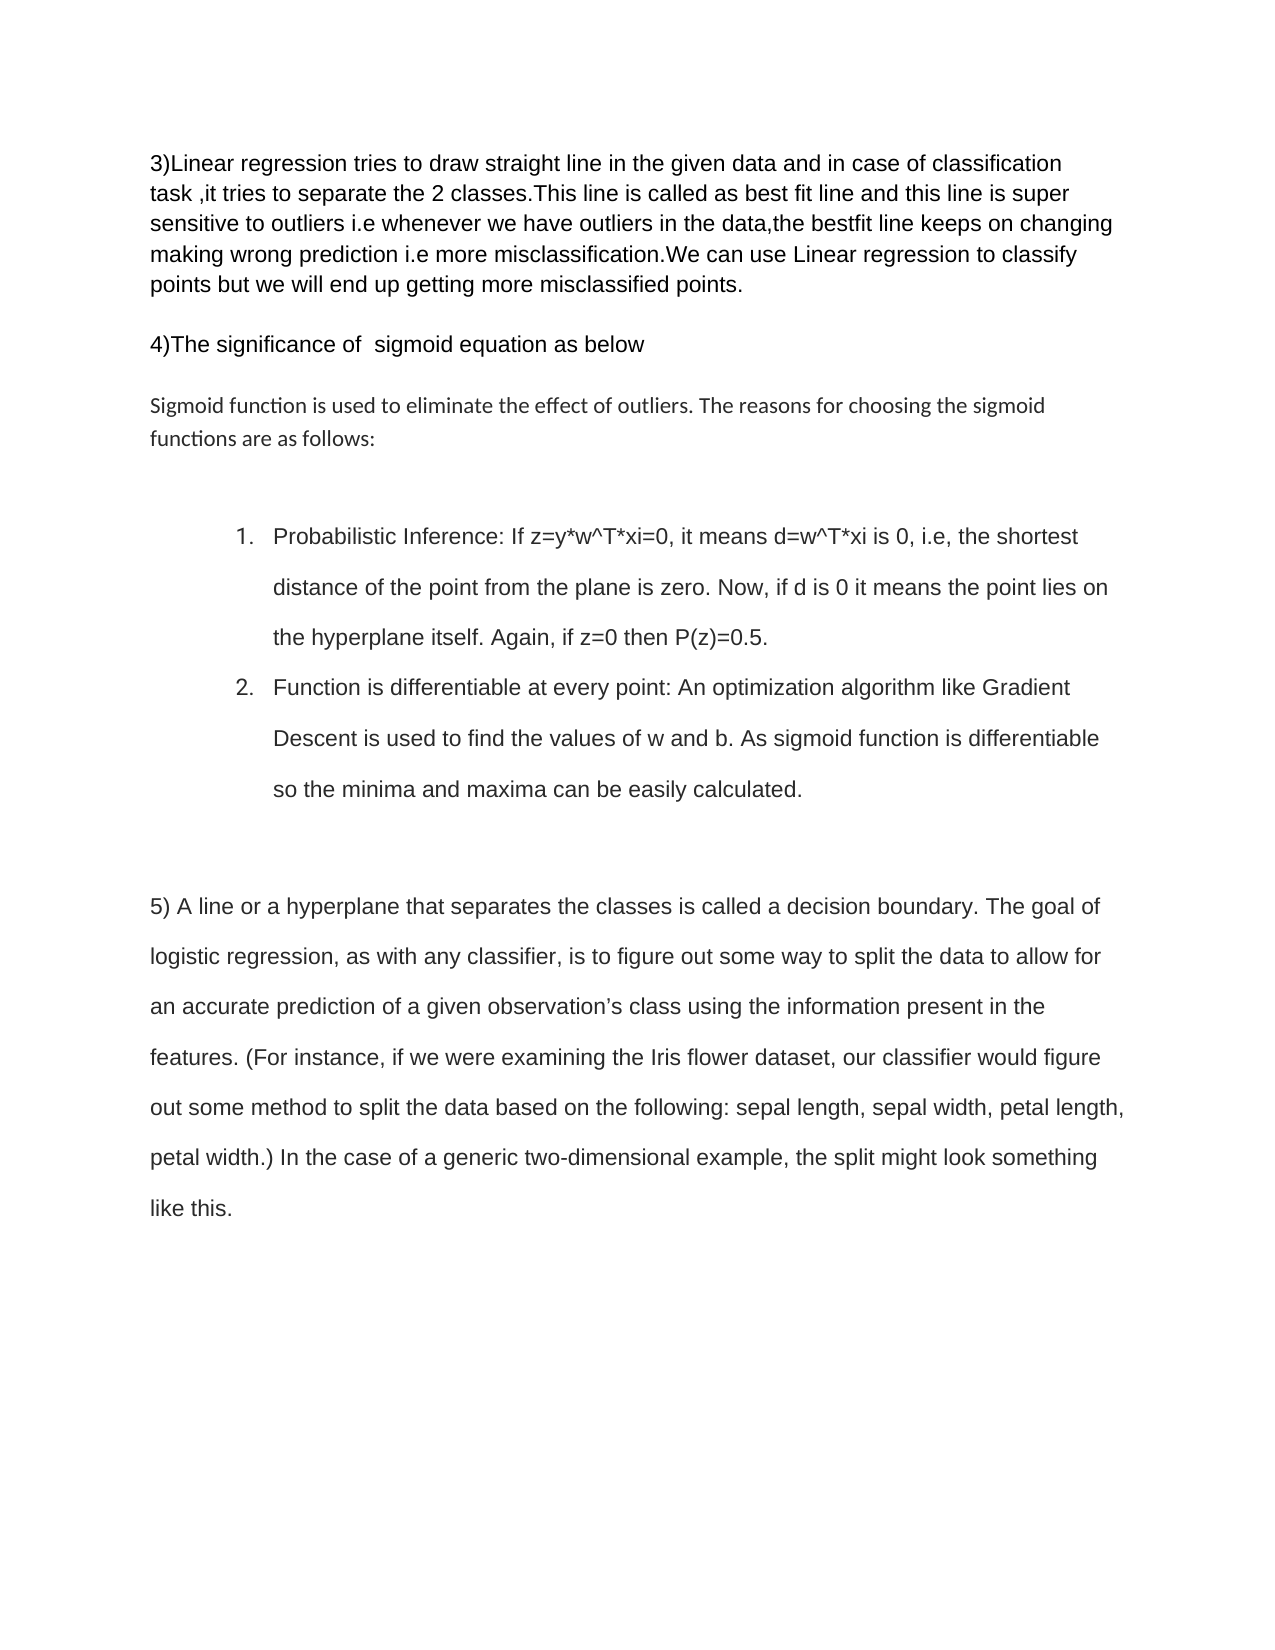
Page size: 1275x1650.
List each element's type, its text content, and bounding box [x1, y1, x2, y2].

list Probabilistic Inference: If z=y*w^T*xi=0, it means d=w^T*xi is 0, i.e, the shortest distance of the point from the plane is zero. Now, if d is 0 it means the point lies on the hyperplane itself. Again, if z=0 then P(z)=0.5. [235, 523, 1125, 650]
text Sigmoid function is used to eliminate the effect of outliers. The reasons for choosing the sigmoid functions are as follows: [150, 392, 1125, 452]
list Function is differentiable at every point: An optimization algorithm like Gradient Descent is used to find the values of w and b. As sigmoid function is differentiable so the minima and maxima can be easily calculated. [235, 674, 1125, 802]
text 4)The significance of sigmoid equation as below [150, 331, 1125, 358]
text 5) A line or a hyperplane that separates the classes is called a decision boundary. The goal of logistic regression, as with any classifier, is to figure out some way to split the data to allow for an accurate prediction of a given observation’s class using the information present in the features. (For instance, if we were examining the Iris flower dataset, our classifier would figure out some method to split the data based on the following: sepal length, sepal width, petal length, petal width.) In the case of a generic two-dimensional example, the split might look something like this. [150, 893, 1125, 1221]
text 3)Linear regression tries to draw straight line in the given data and in case of classification task ,it tries to separate the 2 classes.This line is called as best fit line and this line is super sensitive to outliers i.e whenever we have outliers in the data,the bestfit line keeps on changing making wrong prediction i.e more misclassification.We can use Linear regression to classify points but we will end up getting more misclassified points. [150, 150, 1125, 297]
